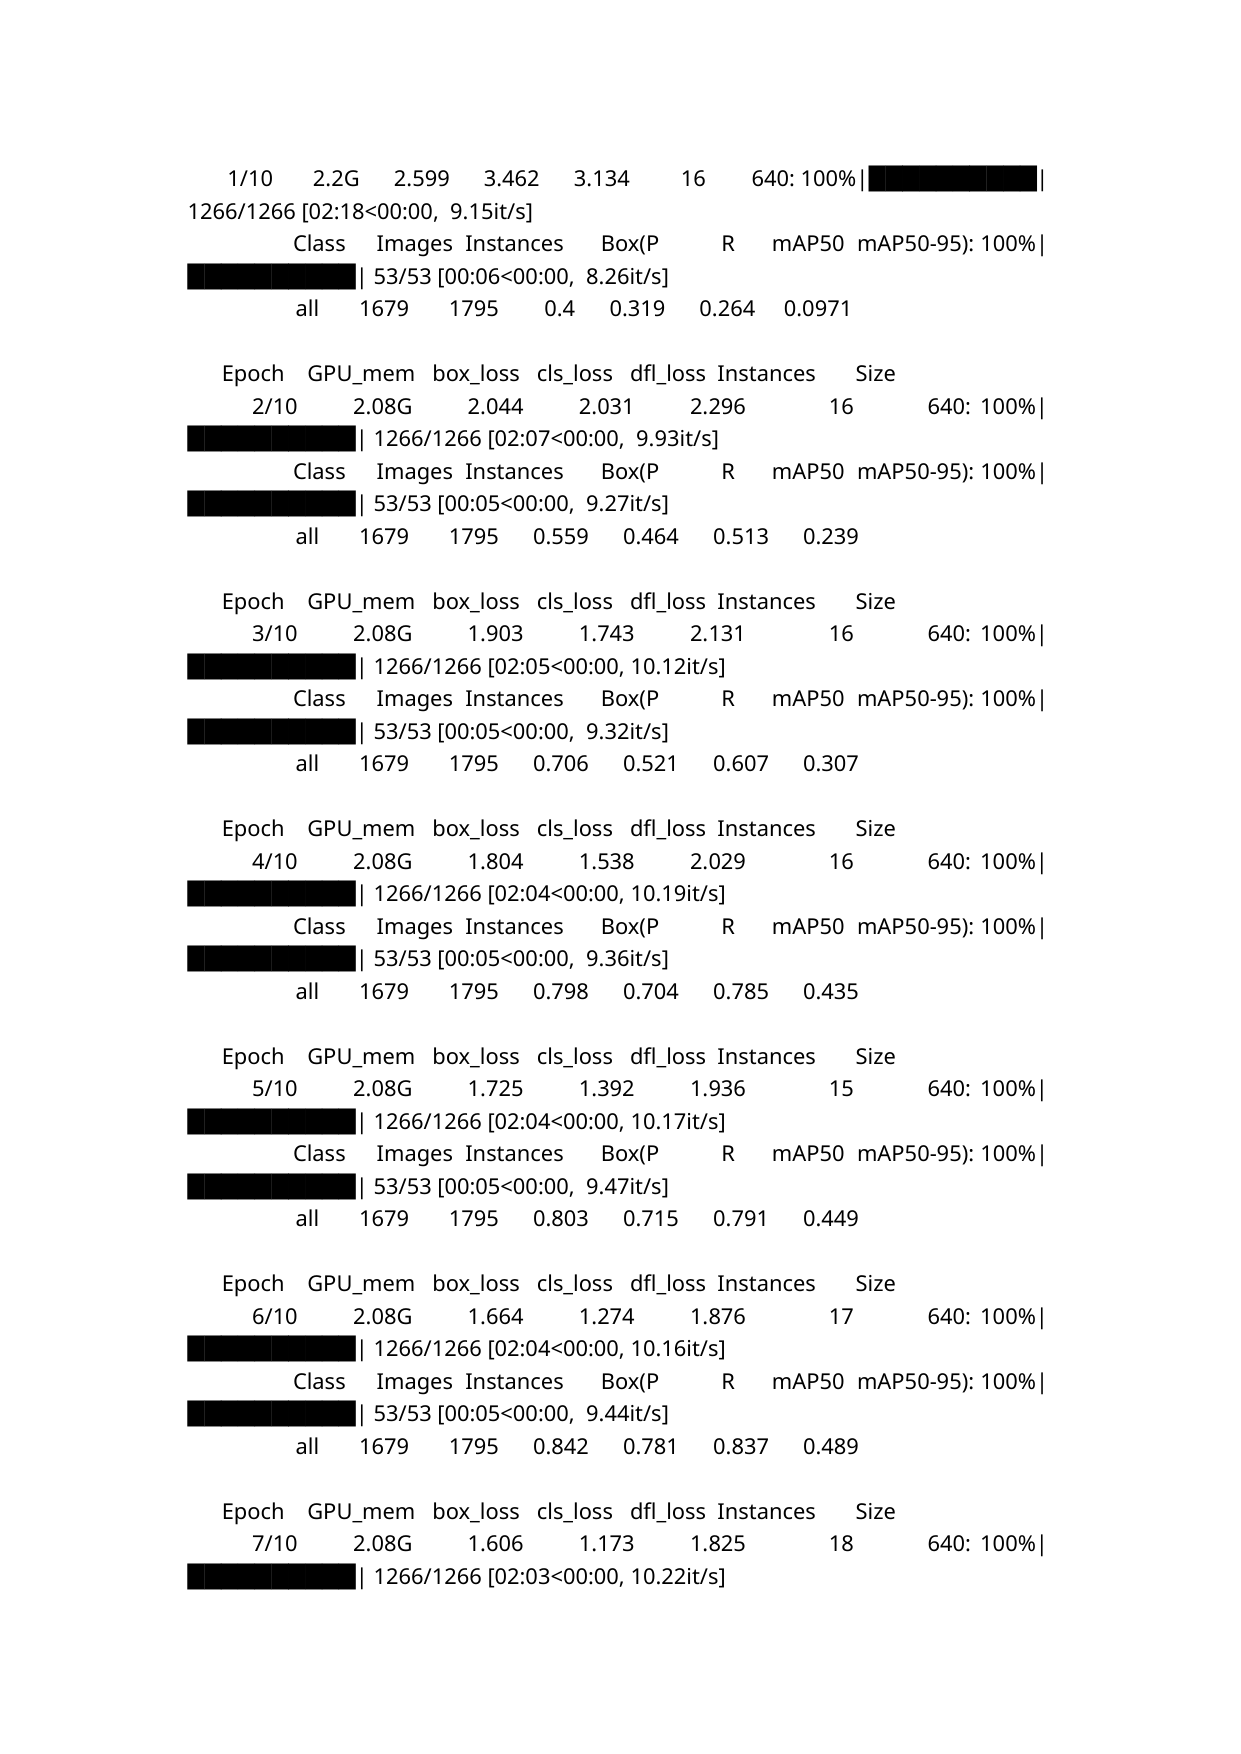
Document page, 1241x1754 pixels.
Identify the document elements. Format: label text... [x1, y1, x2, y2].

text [187, 1494, 1053, 1527]
text all 1679 1795 0.559 0.464 0.513 0.239 [187, 519, 1053, 552]
text 4/10 2.08G 1.804 1.538 2.029 16 640: 100%|██████████| 1266/1266 [02:04<00:00, 10.19it/s] [187, 844, 1053, 909]
text all 1679 1795 0.803 0.715 0.791 0.449 [187, 1202, 1053, 1234]
text all 1679 1795 0.798 0.704 0.785 0.435 [187, 974, 1053, 1007]
text Class Images Instances Box(P R mAP50 mAP50-95): 100%|██████████| 53/53 [00:05<00:00, 9.32it/s] [187, 682, 1053, 747]
text 1/10 2.2G 2.599 3.462 3.134 16 640: 100%|██████████| 1266/1266 [02:18<00:00, 9.15it/s] [187, 162, 1053, 227]
text all 1679 1795 0.842 0.781 0.837 0.489 [187, 1429, 1053, 1462]
text 2/10 2.08G 2.044 2.031 2.296 16 640: 100%|██████████| 1266/1266 [02:07<00:00, 9.93it/s] [187, 389, 1053, 454]
text Class Images Instances Box(P R mAP50 mAP50-95): 100%|██████████| 53/53 [00:05<00:00, 9.27it/s] [187, 454, 1053, 519]
text 6/10 2.08G 1.664 1.274 1.876 17 640: 100%|██████████| 1266/1266 [02:04<00:00, 10.16it/s] [187, 1299, 1053, 1364]
text Class Images Instances Box(P R mAP50 mAP50-95): 100%|██████████| 53/53 [00:05<00:00, 9.47it/s] [187, 1137, 1053, 1202]
text all 1679 1795 0.706 0.521 0.607 0.307 [187, 747, 1053, 779]
text Epoch GPU_mem box_loss cls_loss dfl_loss Instances Size [187, 1267, 1053, 1299]
text all 1679 1795 0.4 0.319 0.264 0.0971 [187, 292, 1053, 324]
text 5/10 2.08G 1.725 1.392 1.936 15 640: 100%|██████████| 1266/1266 [02:04<00:00, 10.17it/s] [187, 1072, 1053, 1137]
text Class Images Instances Box(P R mAP50 mAP50-95): 100%|██████████| 53/53 [00:05<00:00, 9.36it/s] [187, 909, 1053, 974]
text Class Images Instances Box(P R mAP50 mAP50-95): 100%|██████████| 53/53 [00:05<00:00, 9.44it/s] [187, 1364, 1053, 1429]
text Epoch GPU_mem box_loss cls_loss dfl_loss Instances Size [187, 584, 1053, 617]
text 7/10 2.08G 1.606 1.173 1.825 18 640: 100%|██████████| 1266/1266 [02:03<00:00, 10.22it/s] [187, 1527, 1053, 1592]
text Epoch GPU_mem box_loss cls_loss dfl_loss Instances Size [187, 812, 1053, 844]
text Epoch GPU_mem box_loss cls_loss dfl_loss Instances Size [187, 357, 1053, 389]
text 3/10 2.08G 1.903 1.743 2.131 16 640: 100%|██████████| 1266/1266 [02:05<00:00, 10.12it/s] [187, 617, 1053, 682]
text Epoch GPU_mem box_loss cls_loss dfl_loss Instances Size [187, 1039, 1053, 1072]
text Class Images Instances Box(P R mAP50 mAP50-95): 100%|██████████| 53/53 [00:06<00:00, 8.26it/s] [187, 227, 1053, 292]
